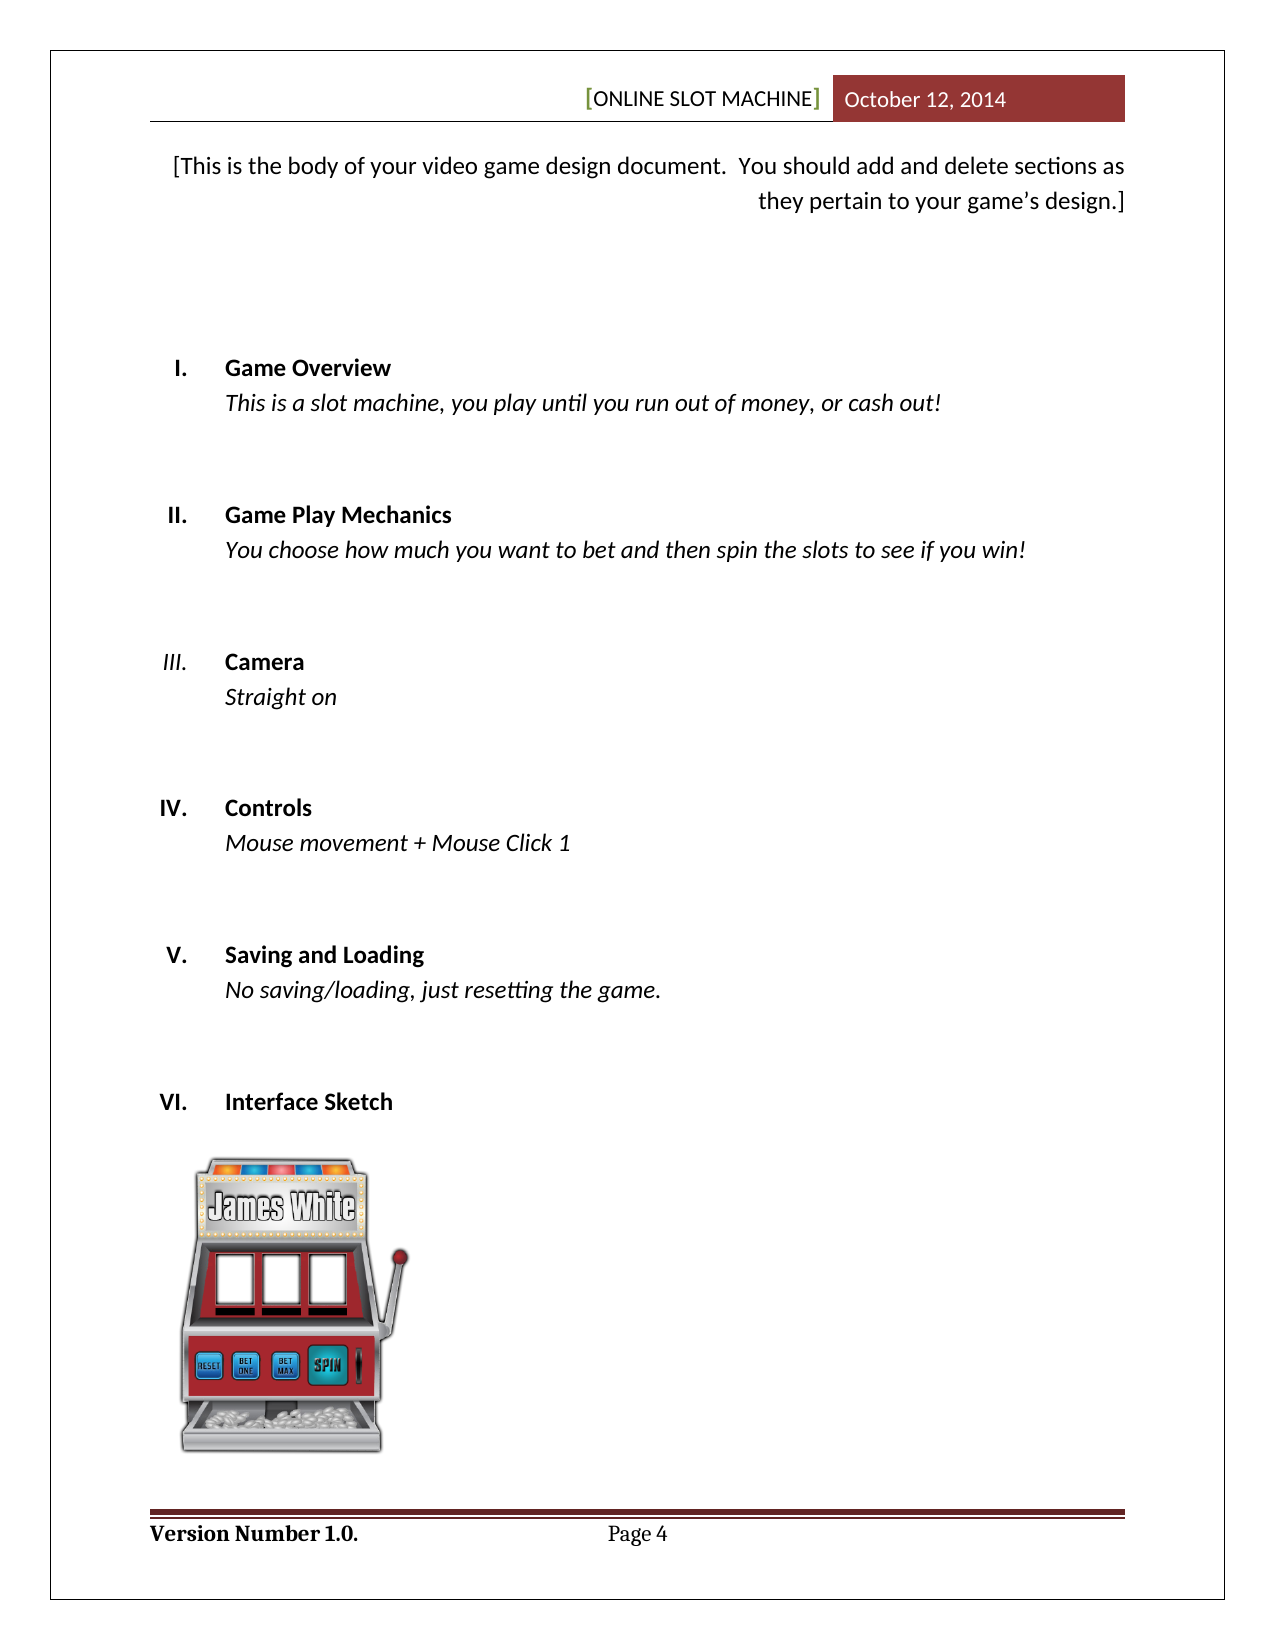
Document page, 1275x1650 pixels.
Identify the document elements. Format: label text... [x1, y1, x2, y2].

list Interface Sketch [187, 1086, 1125, 1116]
picture [150, 1141, 428, 1475]
list Controls [187, 792, 1125, 823]
list No saving/loading, just resetting the game. [225, 974, 1125, 1005]
list This is a slot machine, you play until you run out of money, or cash out! [225, 387, 1125, 418]
text [This is the body of your video game design document. You should add and delete sections as they pertain to your game’s design.] [150, 150, 1125, 216]
list Camera [187, 646, 1125, 676]
list Game Overview [187, 352, 1125, 383]
list Straight on [225, 681, 1125, 711]
list You choose how much you want to bet and then spin the slots to see if you win! [225, 534, 1125, 565]
list Saving and Loading [187, 939, 1125, 970]
list Mouse movement + Mouse Click 1 [225, 827, 1125, 858]
list Game Play Mechanics [187, 499, 1125, 530]
